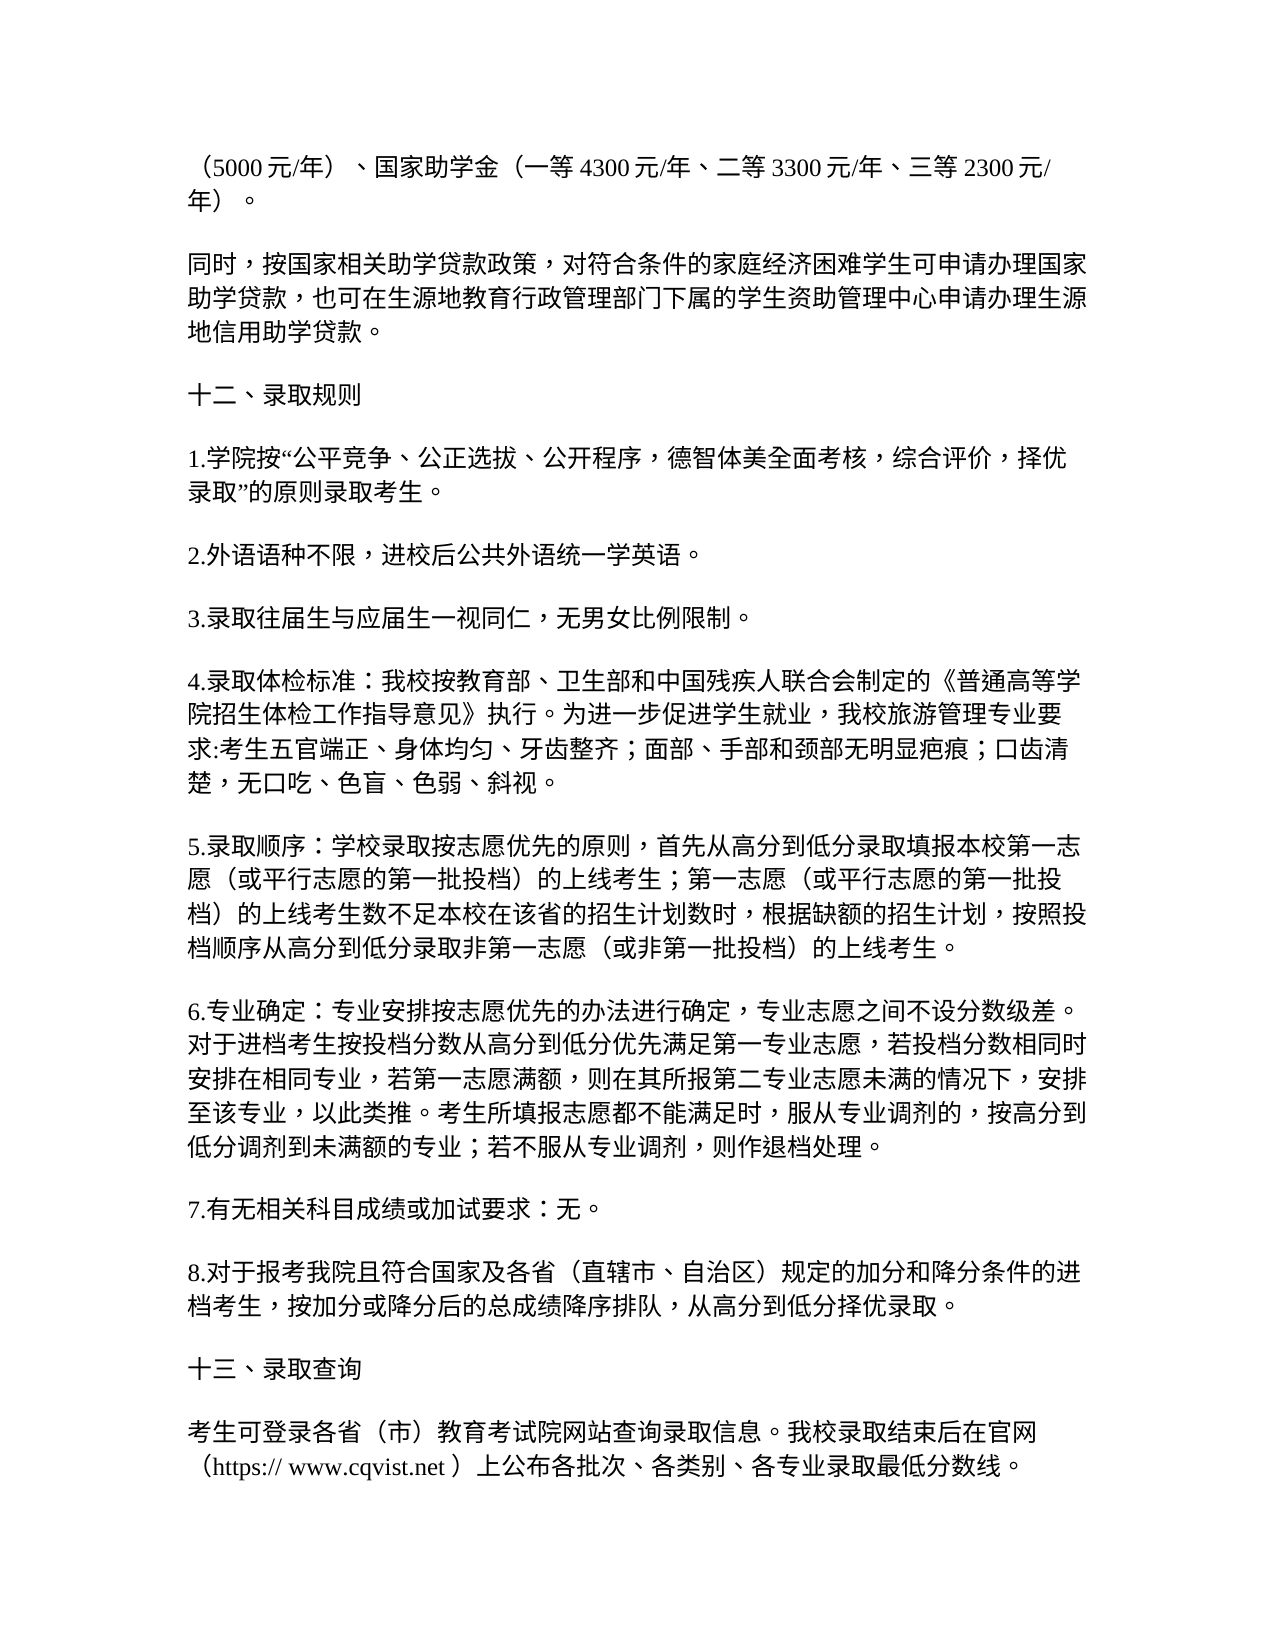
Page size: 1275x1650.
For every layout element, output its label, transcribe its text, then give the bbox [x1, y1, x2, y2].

text 7.有无相关科目成绩或加试要求：无。 [187, 1192, 1087, 1226]
text 8.对于报考我院且符合国家及各省（直辖市、自治区）规定的加分和降分条件的进档考生，按加分或降分后的总成绩降序排队，从高分到低分择优录取。 [187, 1255, 1087, 1323]
text 考生可登录各省（市）教育考试院网站查询录取信息。我校录取结束后在官网（https:// www.cqvist.net ）上公布各批次、各类别、各专业录取最低分数线。 [187, 1415, 1087, 1483]
text 十二、录取规则 [187, 378, 1087, 412]
text 十三、录取查询 [187, 1352, 1087, 1386]
text 2.外语语种不限，进校后公共外语统一学英语。 [187, 537, 1087, 572]
text 1.学院按“公平竞争、公正选拔、公开程序，德智体美全面考核，综合评价，择优录取”的原则录取考生。 [187, 441, 1087, 509]
text 6.专业确定：专业安排按志愿优先的办法进行确定，专业志愿之间不设分数级差。对于进档考生按投档分数从高分到低分优先满足第一专业志愿，若投档分数相同时安排在相同专业，若第一志愿满额，则在其所报第二专业志愿未满的情况下，安排至该专业，以此类推。考生所填报志愿都不能满足时，服从专业调剂的，按高分到低分调剂到未满额的专业；若不服从专业调剂，则作退档处理。 [187, 993, 1087, 1163]
text 3.录取往届生与应届生一视同仁，无男女比例限制。 [187, 600, 1087, 634]
text 5.录取顺序：学校录取按志愿优先的原则，首先从高分到低分录取填报本校第一志愿（或平行志愿的第一批投档）的上线考生；第一志愿（或平行志愿的第一批投档）的上线考生数不足本校在该省的招生计划数时，根据缺额的招生计划，按照投档顺序从高分到低分录取非第一志愿（或非第一批投档）的上线考生。 [187, 828, 1087, 964]
text 同时，按国家相关助学贷款政策，对符合条件的家庭经济困难学生可申请办理国家助学贷款，也可在生源地教育行政管理部门下属的学生资助管理中心申请办理生源地信用助学贷款。 [187, 247, 1087, 349]
text 4.录取体检标准：我校按教育部、卫生部和中国残疾人联合会制定的《普通高等学院招生体检工作指导意见》执行。为进一步促进学生就业，我校旅游管理专业要求:考生五官端正、身体均匀、牙齿整齐；面部、手部和颈部无明显疤痕；口齿清楚，无口吃、色盲、色弱、斜视。 [187, 663, 1087, 799]
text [187, 150, 1087, 218]
